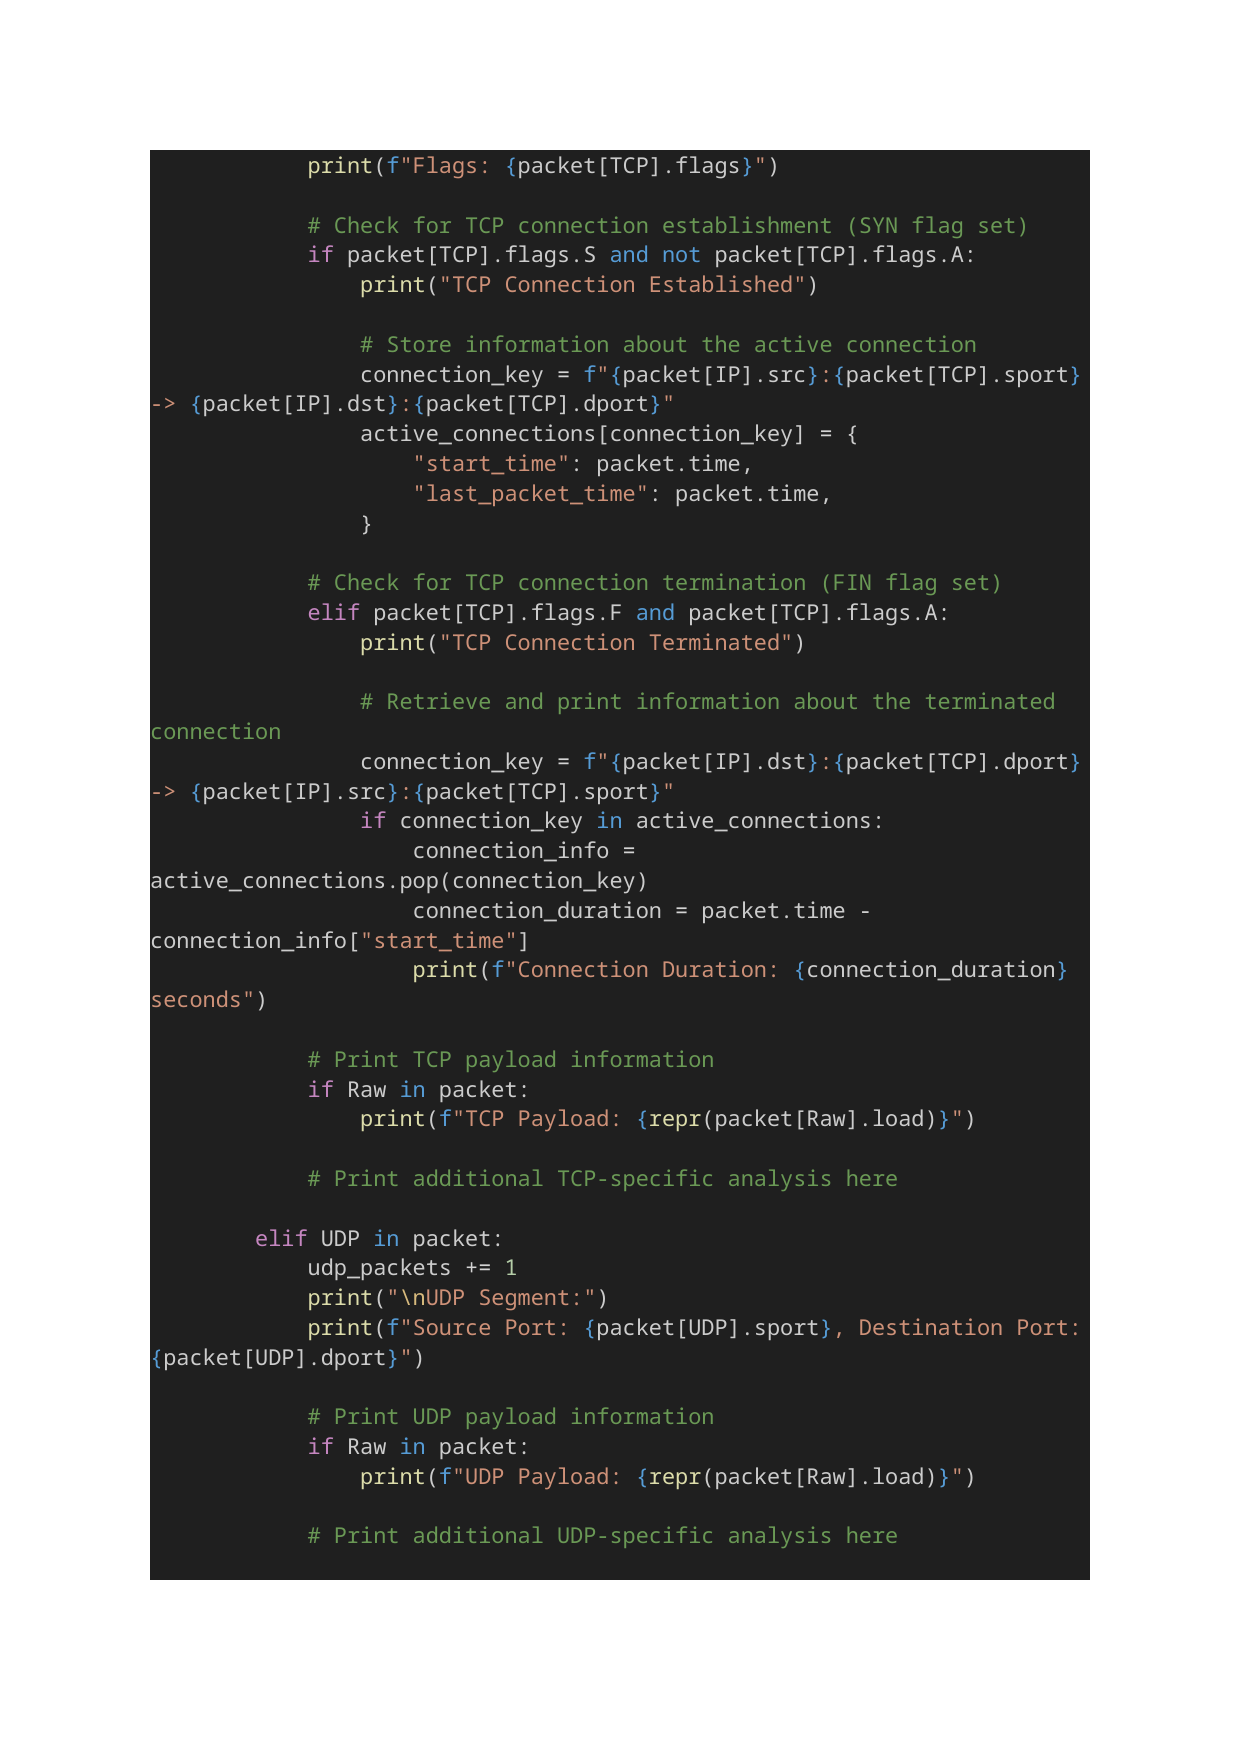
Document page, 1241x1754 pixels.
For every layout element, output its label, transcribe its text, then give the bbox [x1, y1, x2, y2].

text udp_packets += 1 [150, 1252, 1090, 1282]
text # Store information about the active connection [150, 329, 1090, 358]
text # Check for TCP connection establishment (SYN flag set) [150, 209, 1090, 239]
text elif UDP in packet: [150, 1222, 1090, 1252]
text "last_packet_time": packet.time, [150, 478, 1090, 507]
text print(f"Connection Duration: {connection_duration} seconds") [150, 954, 1090, 1014]
text } [150, 507, 1090, 537]
text if Raw in packet: [150, 1431, 1090, 1461]
text print("\nUDP Segment:") [150, 1282, 1090, 1312]
text if connection_key in active_connections: [150, 805, 1090, 835]
text connection_key = f"{packet[IP].src}:{packet[TCP].sport} -> {packet[IP].dst}:{packet[TCP].dport}" [150, 358, 1090, 418]
text elif packet[TCP].flags.F and packet[TCP].flags.A: [150, 597, 1090, 627]
text print(f"UDP Payload: {repr(packet[Raw].load)}") [150, 1461, 1090, 1491]
text if packet[TCP].flags.S and not packet[TCP].flags.A: [150, 239, 1090, 269]
text print(f"Source Port: {packet[UDP].sport}, Destination Port: {packet[UDP].dport}") [150, 1312, 1090, 1371]
text print(f"Flags: {packet[TCP].flags}") [150, 150, 1090, 180]
text # Print additional UDP-specific analysis here [150, 1520, 1090, 1550]
text connection_duration = packet.time - connection_info["start_time"] [150, 895, 1090, 954]
text active_connections[connection_key] = { [150, 418, 1090, 448]
text # Check for TCP connection termination (FIN flag set) [150, 567, 1090, 597]
text print(f"TCP Payload: {repr(packet[Raw].load)}") [150, 1103, 1090, 1133]
text connection_key = f"{packet[IP].dst}:{packet[TCP].dport} -> {packet[IP].src}:{packet[TCP].sport}" [150, 746, 1090, 805]
text # Retrieve and print information about the terminated connection [150, 686, 1090, 746]
text print("TCP Connection Terminated") [150, 627, 1090, 656]
text # Print TCP payload information [150, 1044, 1090, 1073]
text connection_info = active_connections.pop(connection_key) [150, 835, 1090, 895]
text # Print UDP payload information [150, 1401, 1090, 1431]
text if Raw in packet: [150, 1073, 1090, 1103]
text "start_time": packet.time, [150, 448, 1090, 478]
text # Print additional TCP-specific analysis here [150, 1163, 1090, 1193]
text print("TCP Connection Established") [150, 269, 1090, 299]
